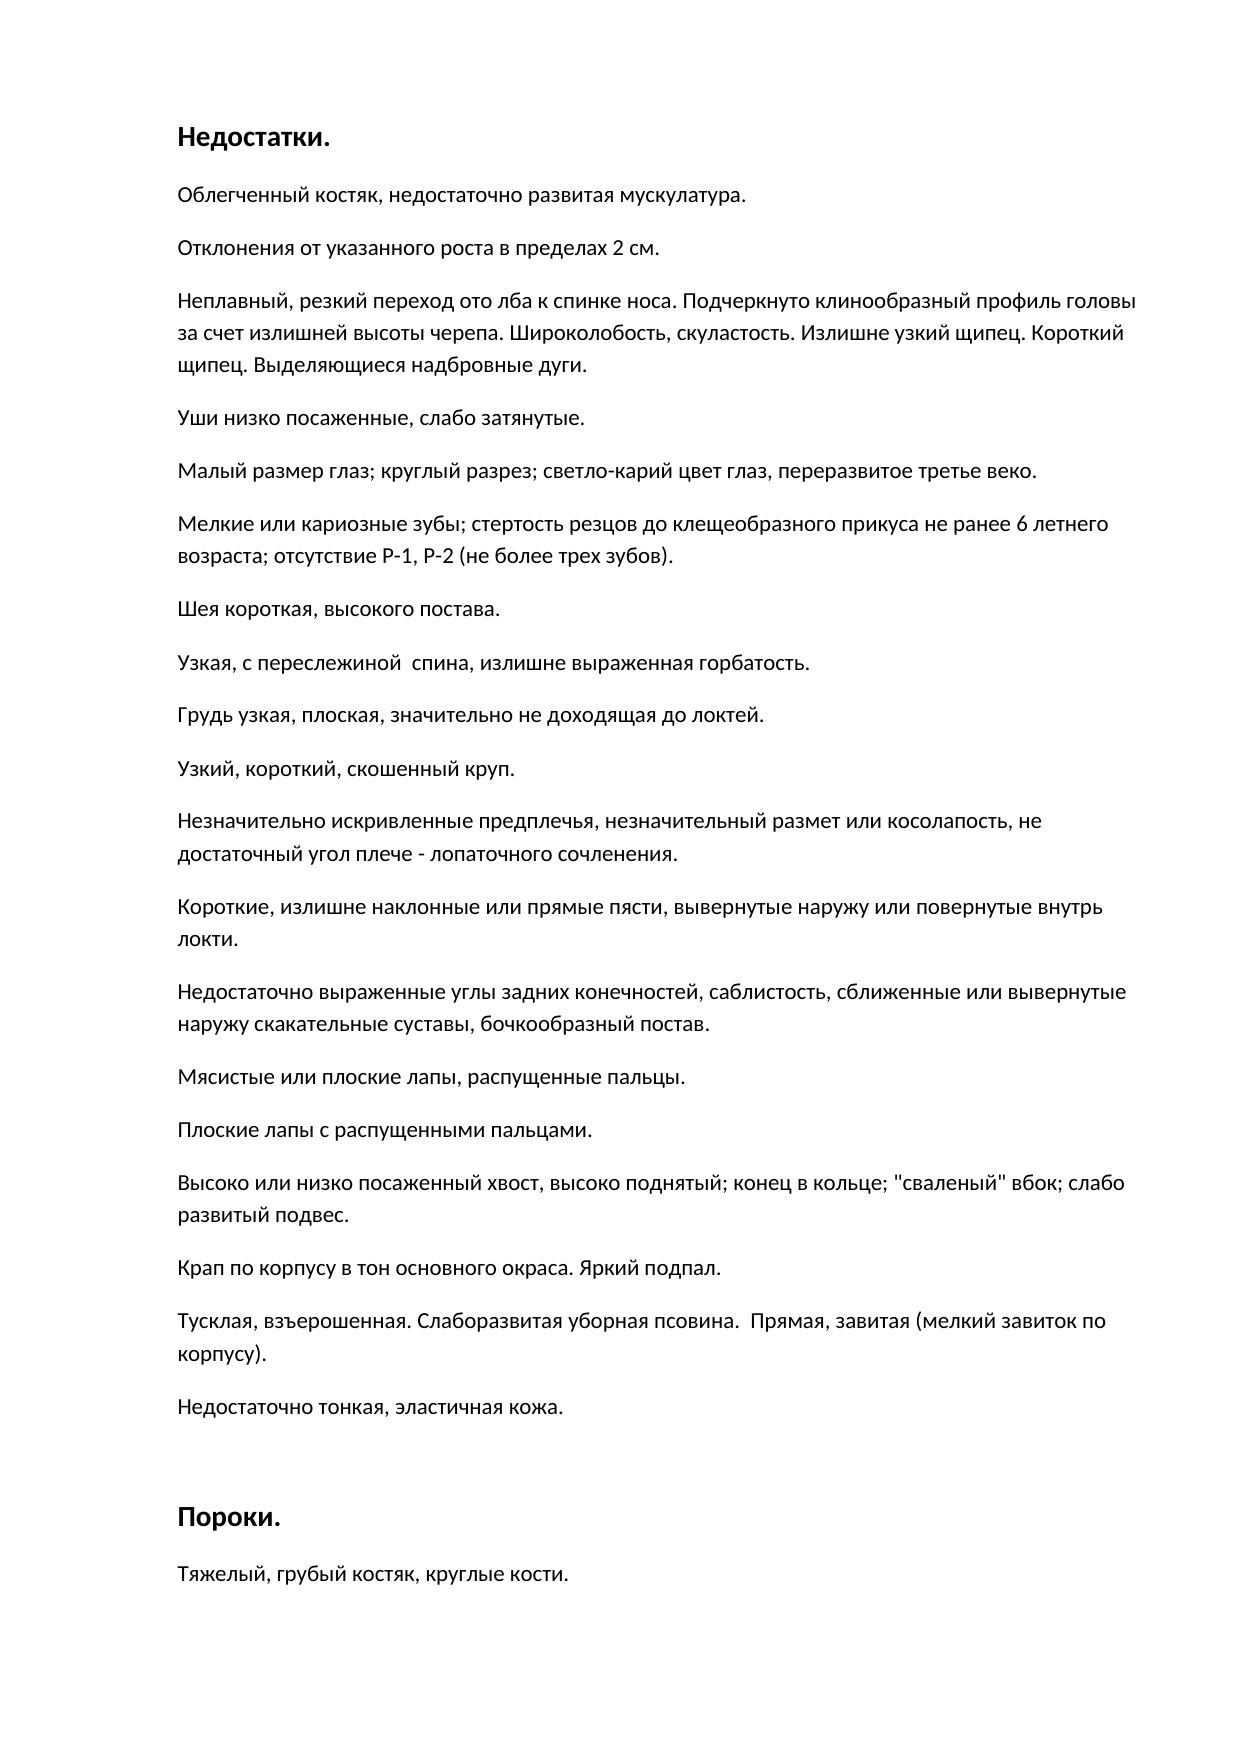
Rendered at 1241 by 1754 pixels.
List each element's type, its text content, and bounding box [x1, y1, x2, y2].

text Шея короткая, высокого постава. [177, 594, 1152, 623]
text Мелкие или кариозные зубы; стертость резцов до клещеобразного прикуса не ранее 6 летнего возраста; отсутствие Р-1, Р-2 (не более трех зубов). [177, 509, 1152, 569]
text Грудь узкая, плоская, значительно не доходящая до локтей. [177, 701, 1152, 729]
text Мясистые или плоские лапы, распущенные пальцы. [177, 1062, 1152, 1090]
text Короткие, излишне наклонные или прямые пясти, вывернутые наружу или повернутые внутрь локти. [177, 892, 1152, 952]
text Уши низко посаженные, слабо затянутые. [177, 403, 1152, 431]
text Высоко или низко посаженный хвост, высоко поднятый; конец в кольце; "сваленый" вбок; слабо развитый подвес. [177, 1168, 1152, 1228]
text Незначительно искривленные предплечья, незначительный размет или косолапость, не достаточный угол плече - лопаточного сочленения. [177, 807, 1152, 867]
text Узкий, короткий, скошенный круп. [177, 754, 1152, 782]
text Малый размер глаз; круглый разрез; светло-карий цвет глаз, переразвитое третье веко. [177, 456, 1152, 484]
text Облегченный костяк, недостаточно развитая мускулатура. [177, 180, 1152, 208]
text Неплавный, резкий переход ото лба к спинке носа. Подчеркнуто клинообразный профиль головы за счет излишней высоты черепа. Широколобость, скуластость. Излишне узкий щипец. Короткий щипец. Выделяющиеся надбровные дуги. [177, 286, 1152, 378]
text Тяжелый, грубый костяк, круглые кости. [177, 1559, 1152, 1588]
text Недостатки. [177, 118, 1152, 154]
text Недостаточно тонкая, эластичная кожа. [177, 1392, 1152, 1420]
text Отклонения от указанного роста в пределах 2 см. [177, 233, 1152, 261]
text Плоские лапы с распущенными пальцами. [177, 1115, 1152, 1143]
text Крап по корпусу в тон основного окраса. Яркий подпал. [177, 1253, 1152, 1282]
text Недостаточно выраженные углы задних конечностей, саблистость, сближенные или вывернутые наружу скакательные суставы, бочкообразный постав. [177, 977, 1152, 1037]
text Пороки. [177, 1498, 1152, 1533]
text Тусклая, взъерошенная. Слаборазвитая уборная псовина. Прямая, завитая (мелкий завиток по корпусу). [177, 1307, 1152, 1367]
text Узкая, с переслежиной спина, излишне выраженная горбатость. [177, 648, 1152, 676]
